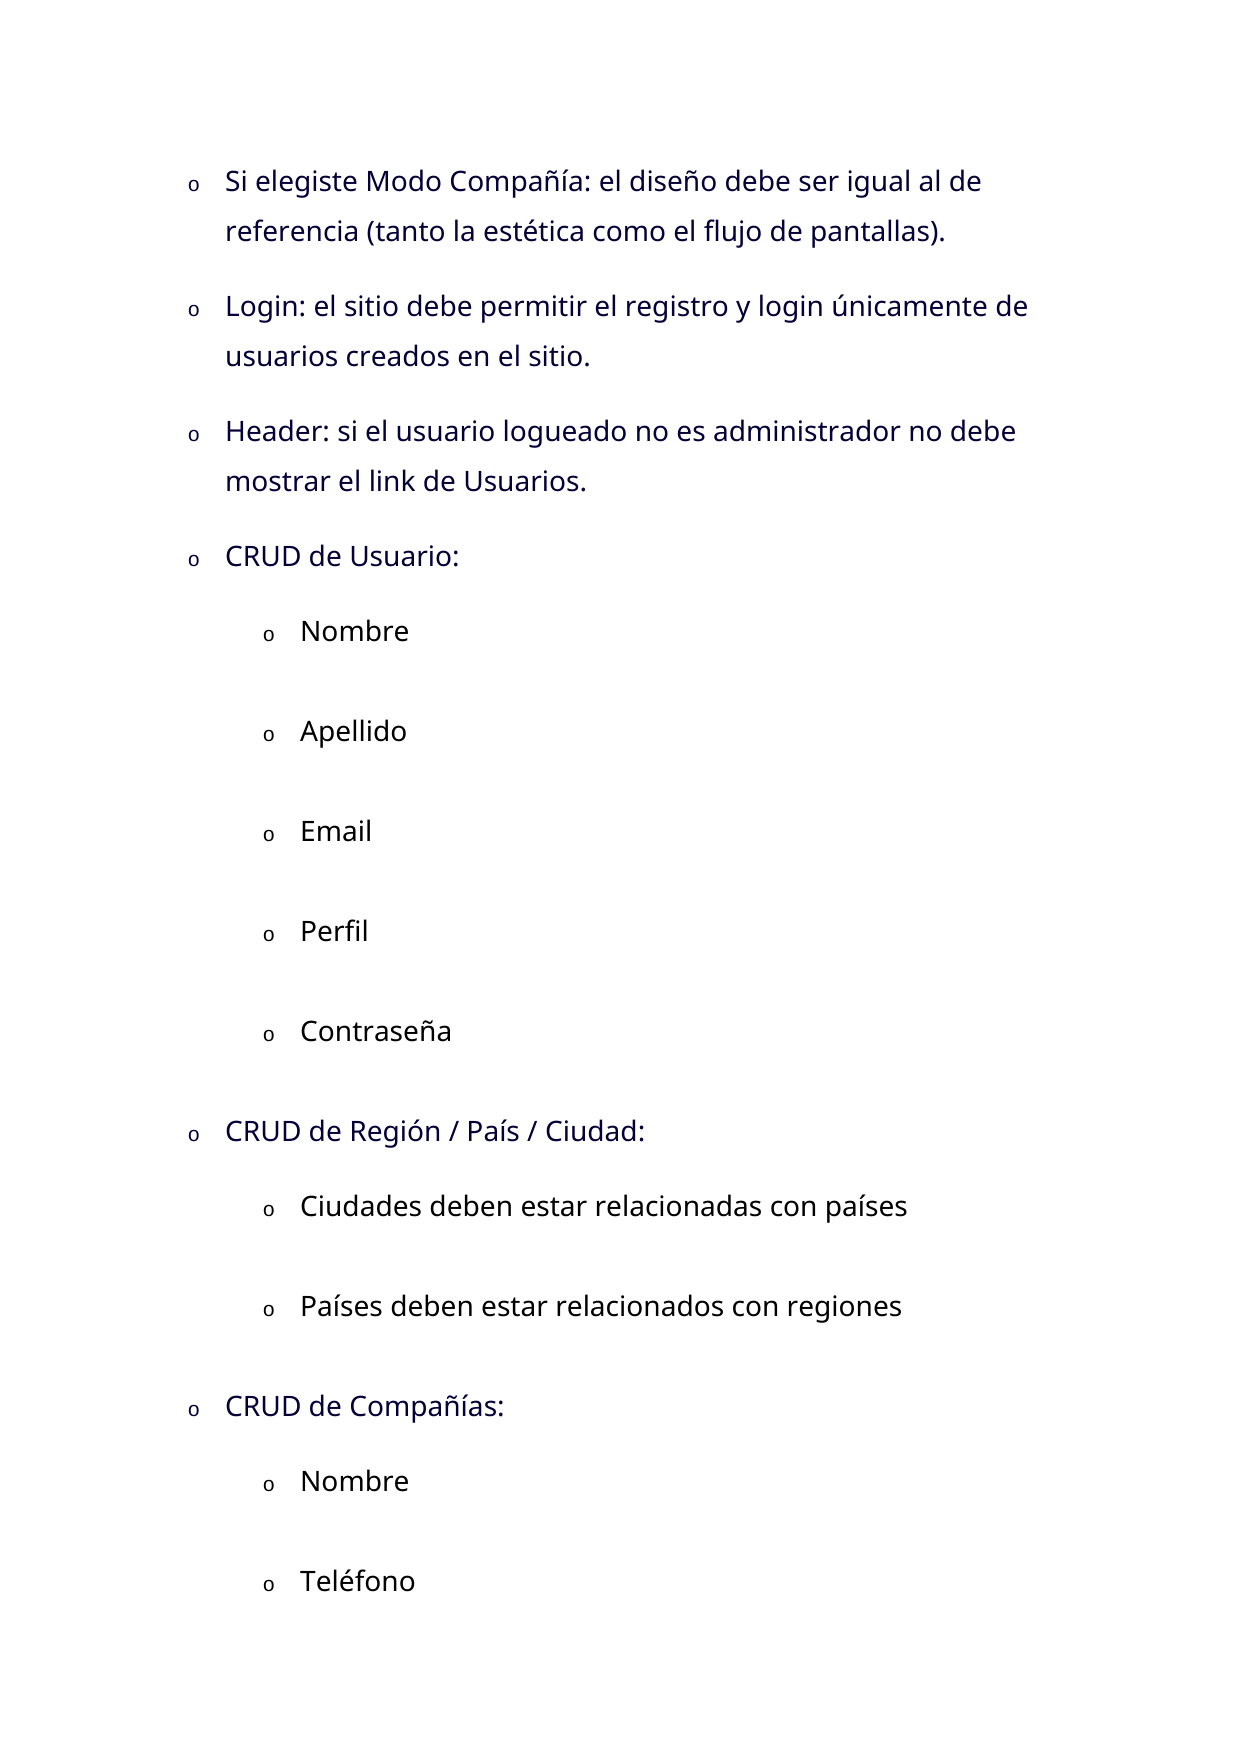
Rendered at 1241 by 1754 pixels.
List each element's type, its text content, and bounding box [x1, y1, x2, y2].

list Header: si el usuario logueado no es administrador no debe mostrar el link de Usuarios. [187, 400, 1090, 500]
list Nombre [262, 600, 1090, 650]
list Si elegiste Modo Compañía: el diseño debe ser igual al de referencia (tanto la estética como el flujo de pantallas). [187, 150, 1090, 250]
list Países deben estar relacionados con regiones [262, 1275, 1090, 1325]
list Contraseña [262, 1000, 1090, 1050]
list CRUD de Compañías: [187, 1375, 1090, 1425]
list Nombre [262, 1450, 1090, 1500]
list Email [262, 800, 1090, 850]
list Ciudades deben estar relacionadas con países [262, 1175, 1090, 1225]
list Perfil [262, 900, 1090, 950]
list Teléfono [262, 1550, 1090, 1600]
list CRUD de Región / País / Ciudad: [187, 1100, 1090, 1150]
list Login: el sitio debe permitir el registro y login únicamente de usuarios creados en el sitio. [187, 275, 1090, 375]
list Apellido [262, 700, 1090, 750]
list CRUD de Usuario: [187, 525, 1090, 575]
